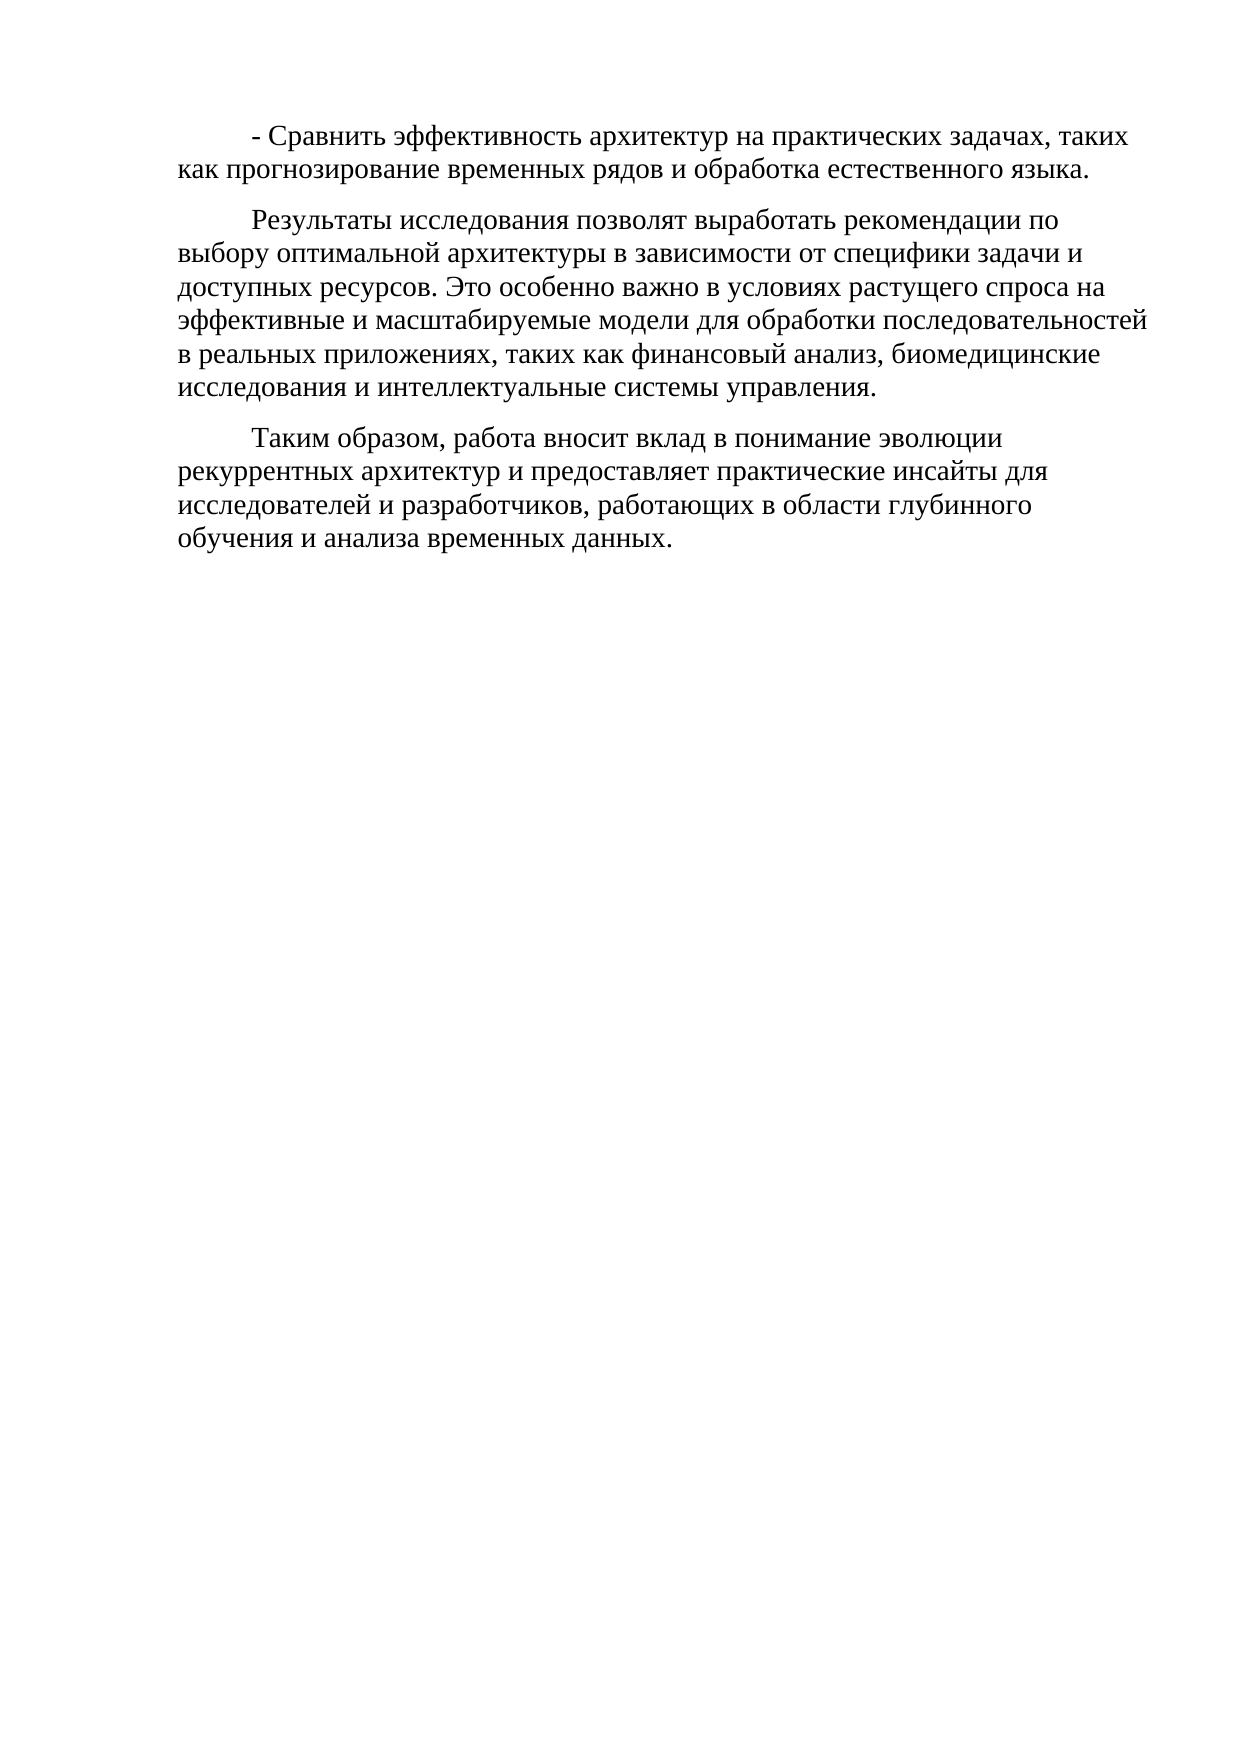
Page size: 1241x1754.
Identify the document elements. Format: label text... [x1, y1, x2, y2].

text Таким образом, работа вносит вклад в понимание эволюции рекуррентных архитектур и предоставляет практические инсайты для исследователей и разработчиков, работающих в области глубинного обучения и анализа временных данных. [177, 420, 1152, 554]
text - Сравнить эффективность архитектур на практических задачах, таких как прогнозирование временных рядов и обработка естественного языка. [177, 118, 1152, 185]
text Результаты исследования позволят выработать рекомендации по выбору оптимальной архитектуры в зависимости от специфики задачи и доступных ресурсов. Это особенно важно в условиях растущего спроса на эффективные и масштабируемые модели для обработки последовательностей в реальных приложениях, таких как финансовый анализ, биомедицинские исследования и интеллектуальные системы управления. [177, 202, 1152, 403]
